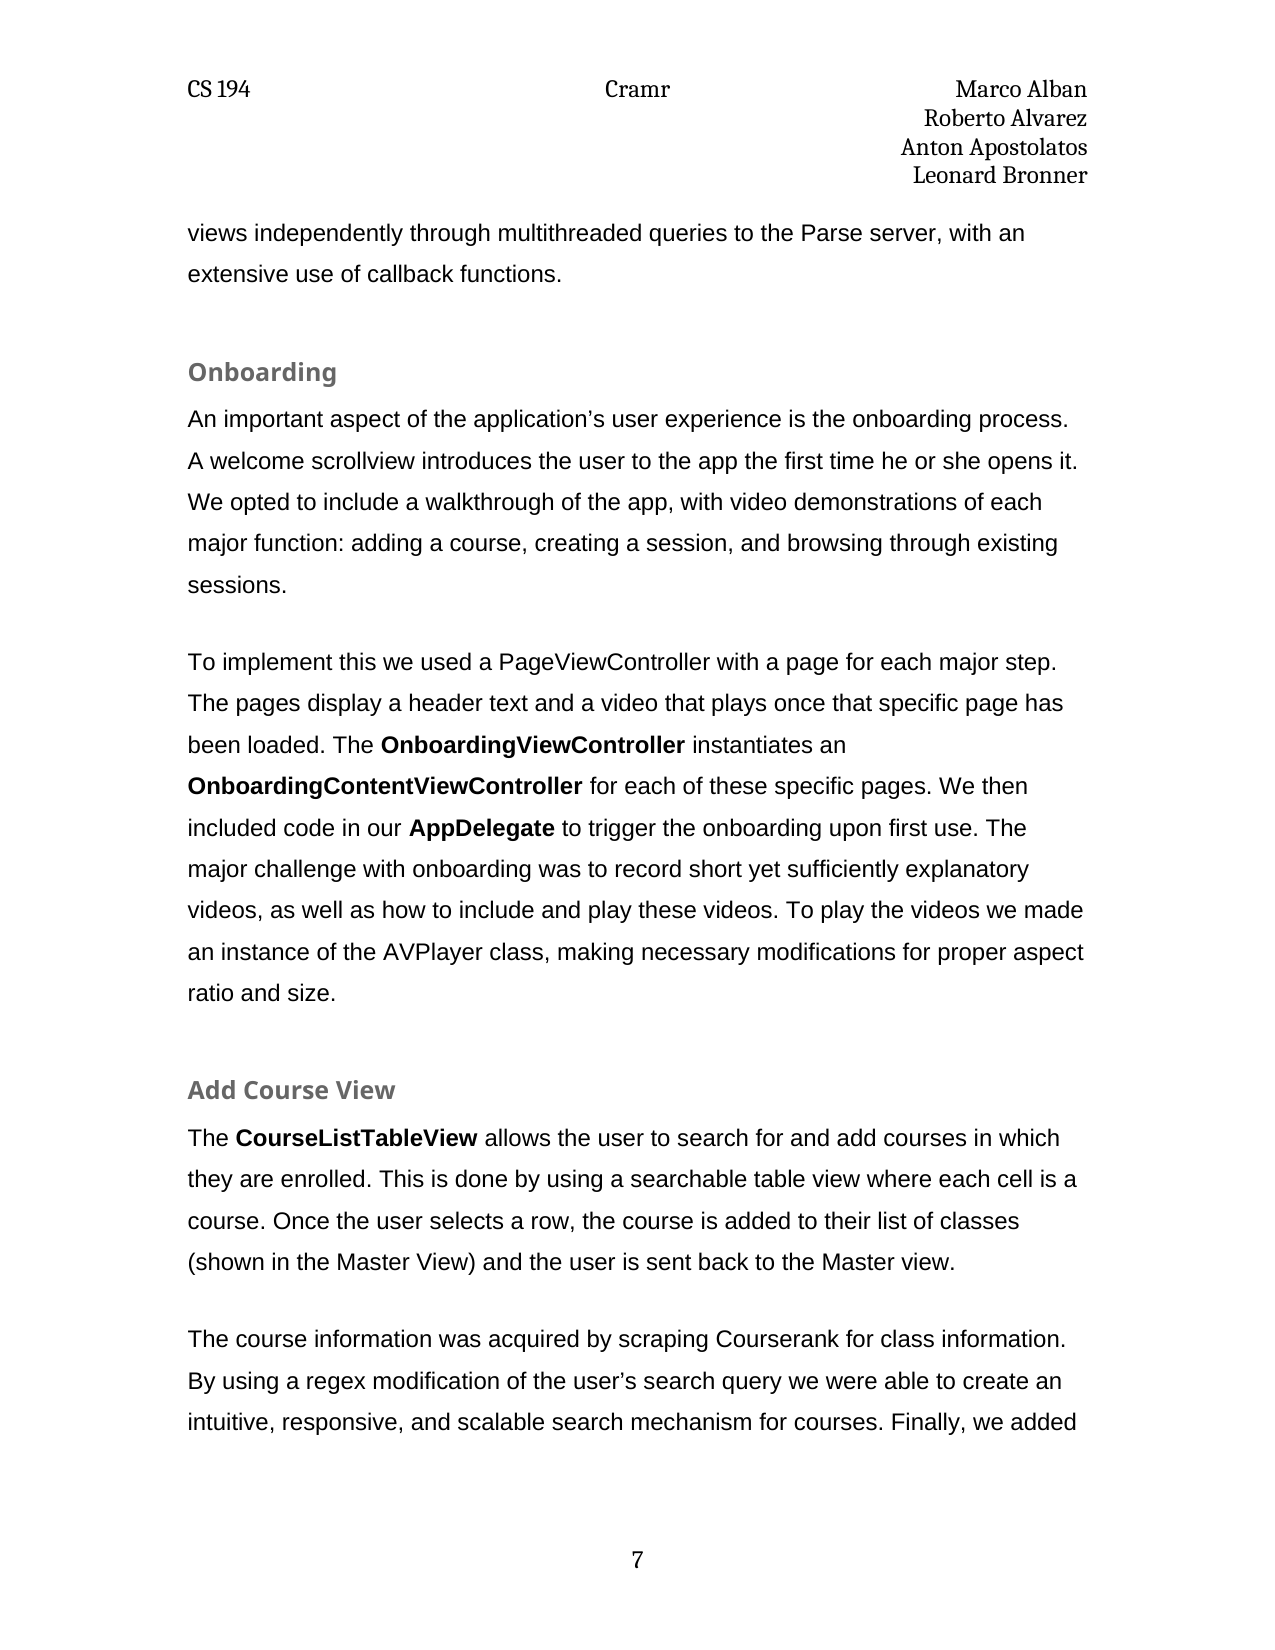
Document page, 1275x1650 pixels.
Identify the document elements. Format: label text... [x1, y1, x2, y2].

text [187, 1325, 1087, 1436]
text Add Course View [187, 1073, 1087, 1107]
text To implement this we used a PageViewController with a page for each major step. The pages display a header text and a video that plays once that specific page has been loaded. The OnboardingViewController instantiates an OnboardingContentViewController for each of these specific pages. We then included code in our AppDelegate to trigger the onboarding upon first use. The major challenge with onboarding was to record short yet sufficiently explanatory videos, as well as how to include and play these videos. To play the videos we made an instance of the AVPlayer class, making necessary modifications for proper aspect ratio and size. [187, 648, 1087, 1006]
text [187, 219, 1087, 288]
text Onboarding [187, 354, 1087, 388]
text An important aspect of the application’s user experience is the onboarding process. A welcome scrollview introduces the user to the app the first time he or she opens it. We opted to include a walkthrough of the app, with video demonstrations of each major function: adding a course, creating a session, and browsing through existing sessions. [187, 405, 1087, 598]
text The CourseListTableView allows the user to search for and add courses in which they are enrolled. This is done by using a searchable table view where each cell is a course. Once the user selects a row, the course is added to their list of classes (shown in the Master View) and the user is sent back to the Master view. [187, 1124, 1087, 1276]
